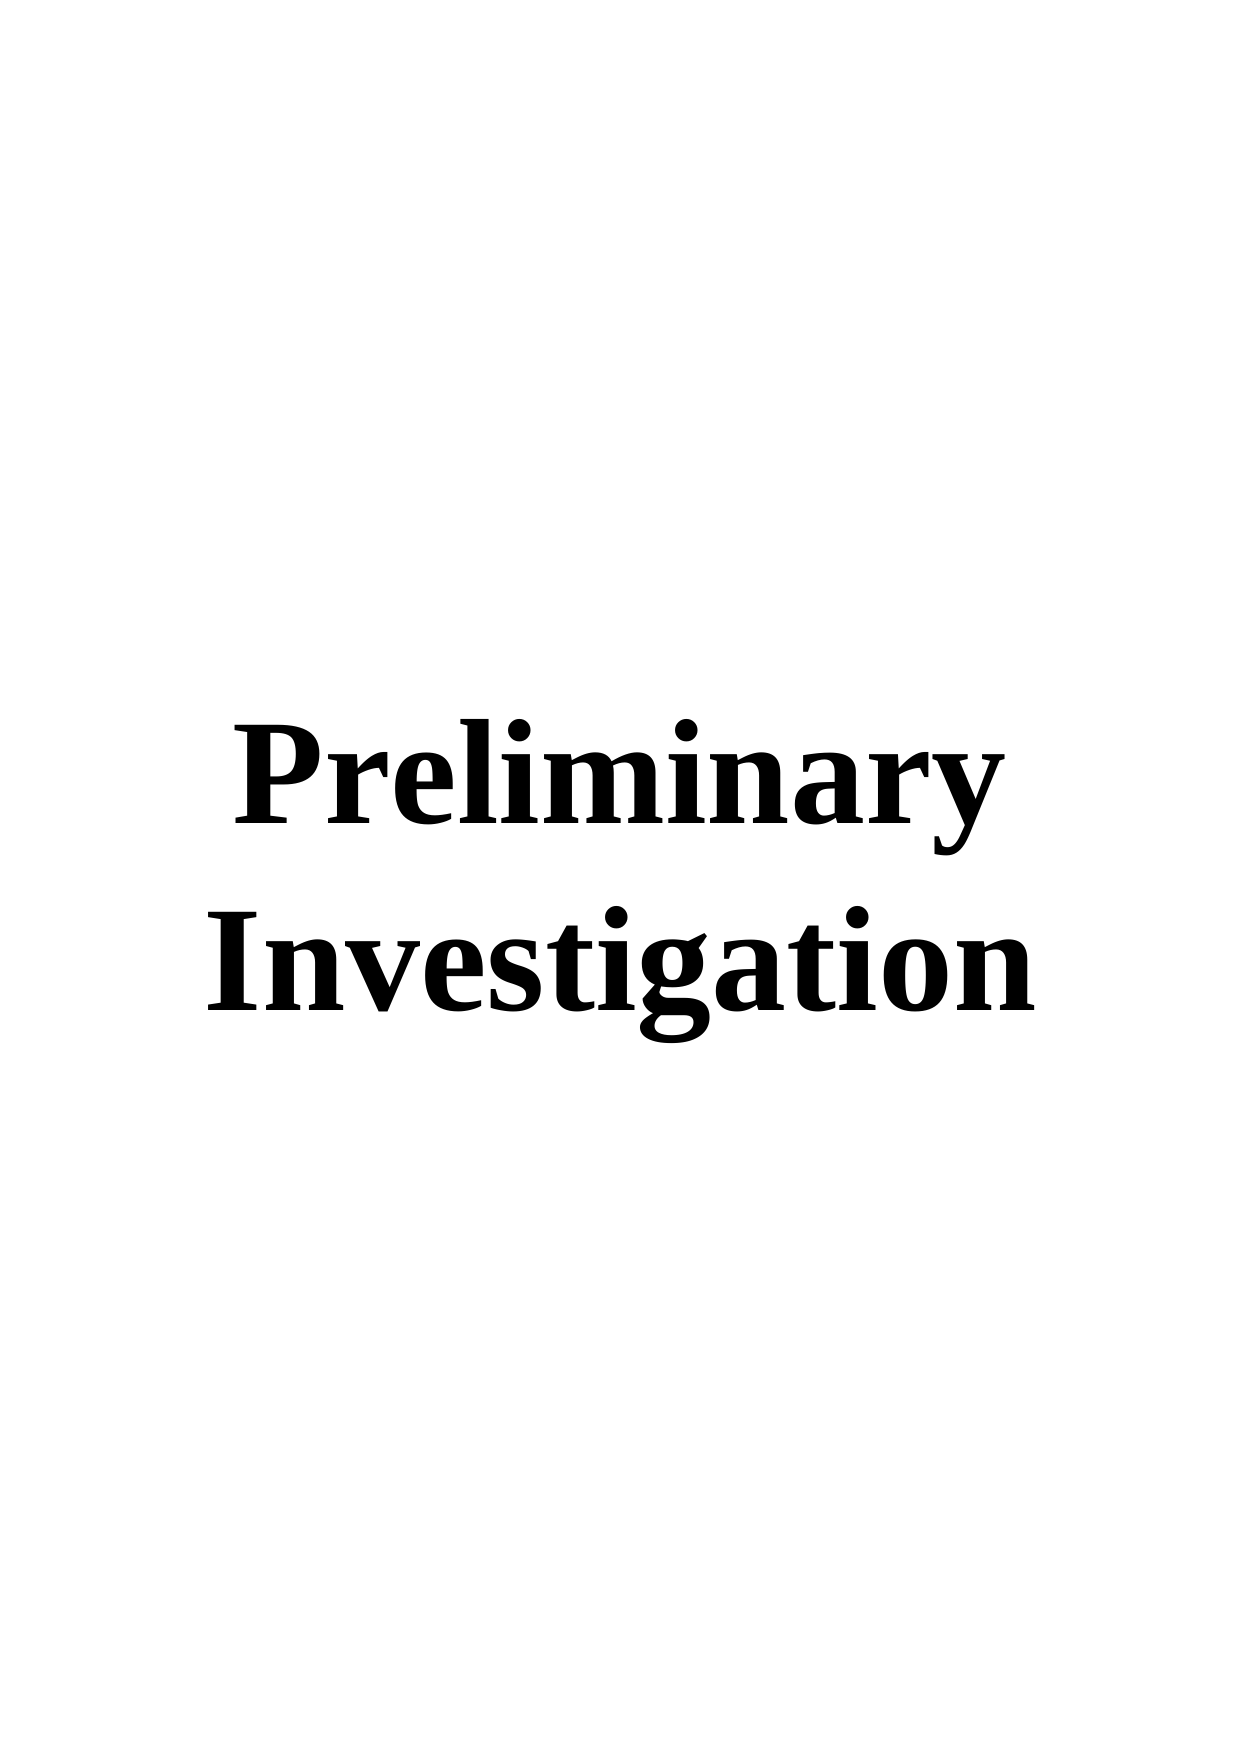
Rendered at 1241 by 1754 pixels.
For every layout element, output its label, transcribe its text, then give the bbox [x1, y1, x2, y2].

text Preliminary Investigation [75, 684, 1165, 1042]
